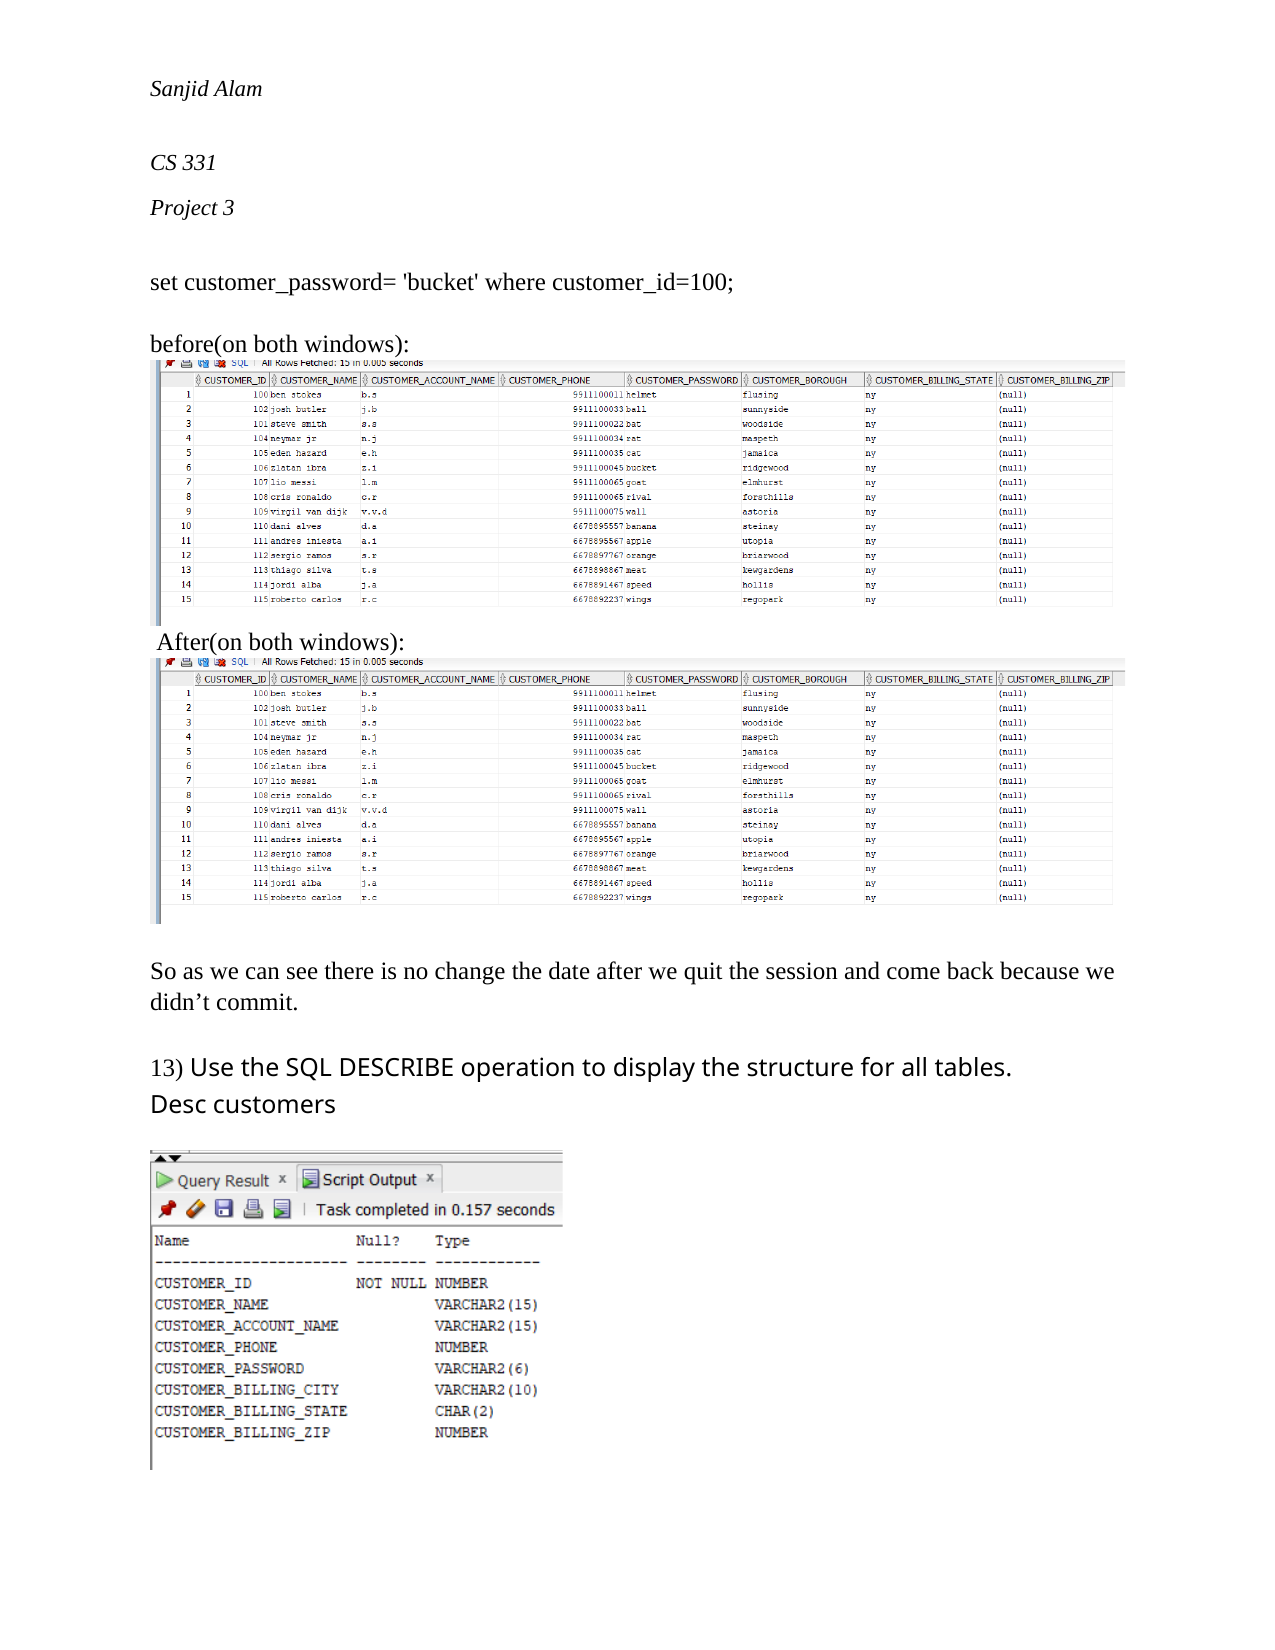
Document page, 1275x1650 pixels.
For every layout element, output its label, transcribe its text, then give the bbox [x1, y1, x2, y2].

picture [150, 360, 1125, 626]
picture [150, 1139, 563, 1470]
text After(on both windows): [150, 627, 1125, 656]
text So as we can see there is no change the date after we quit the session and come back because we didn’t commit. [150, 956, 1125, 1016]
text Desc customers [150, 1086, 1125, 1120]
picture [150, 658, 1125, 924]
text before(on both windows): [150, 329, 1125, 358]
text 13) Use the SQL DESCRIBE operation to display the structure for all tables. [150, 1049, 1125, 1083]
text set customer_password= 'bucket' where customer_id=100; [150, 267, 1125, 296]
